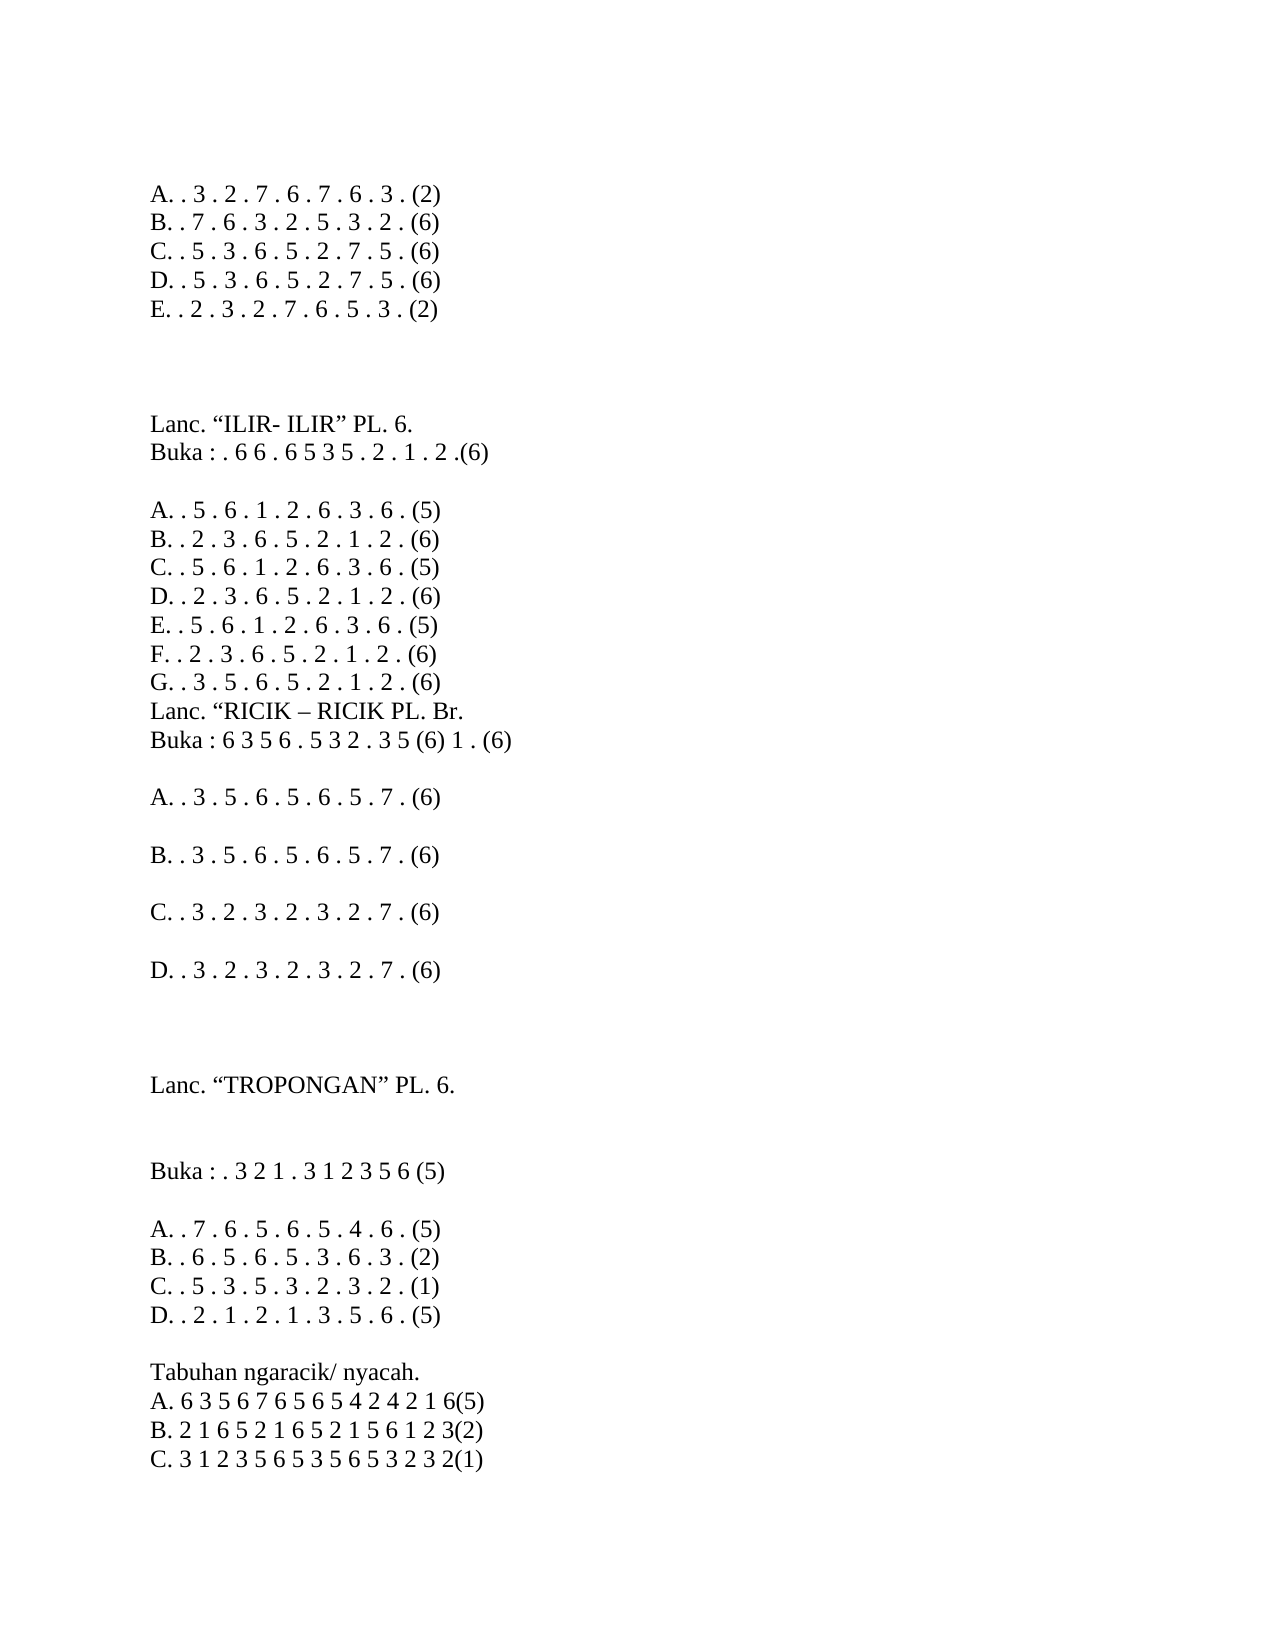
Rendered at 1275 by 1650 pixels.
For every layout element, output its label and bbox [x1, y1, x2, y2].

text [150, 150, 1125, 1472]
